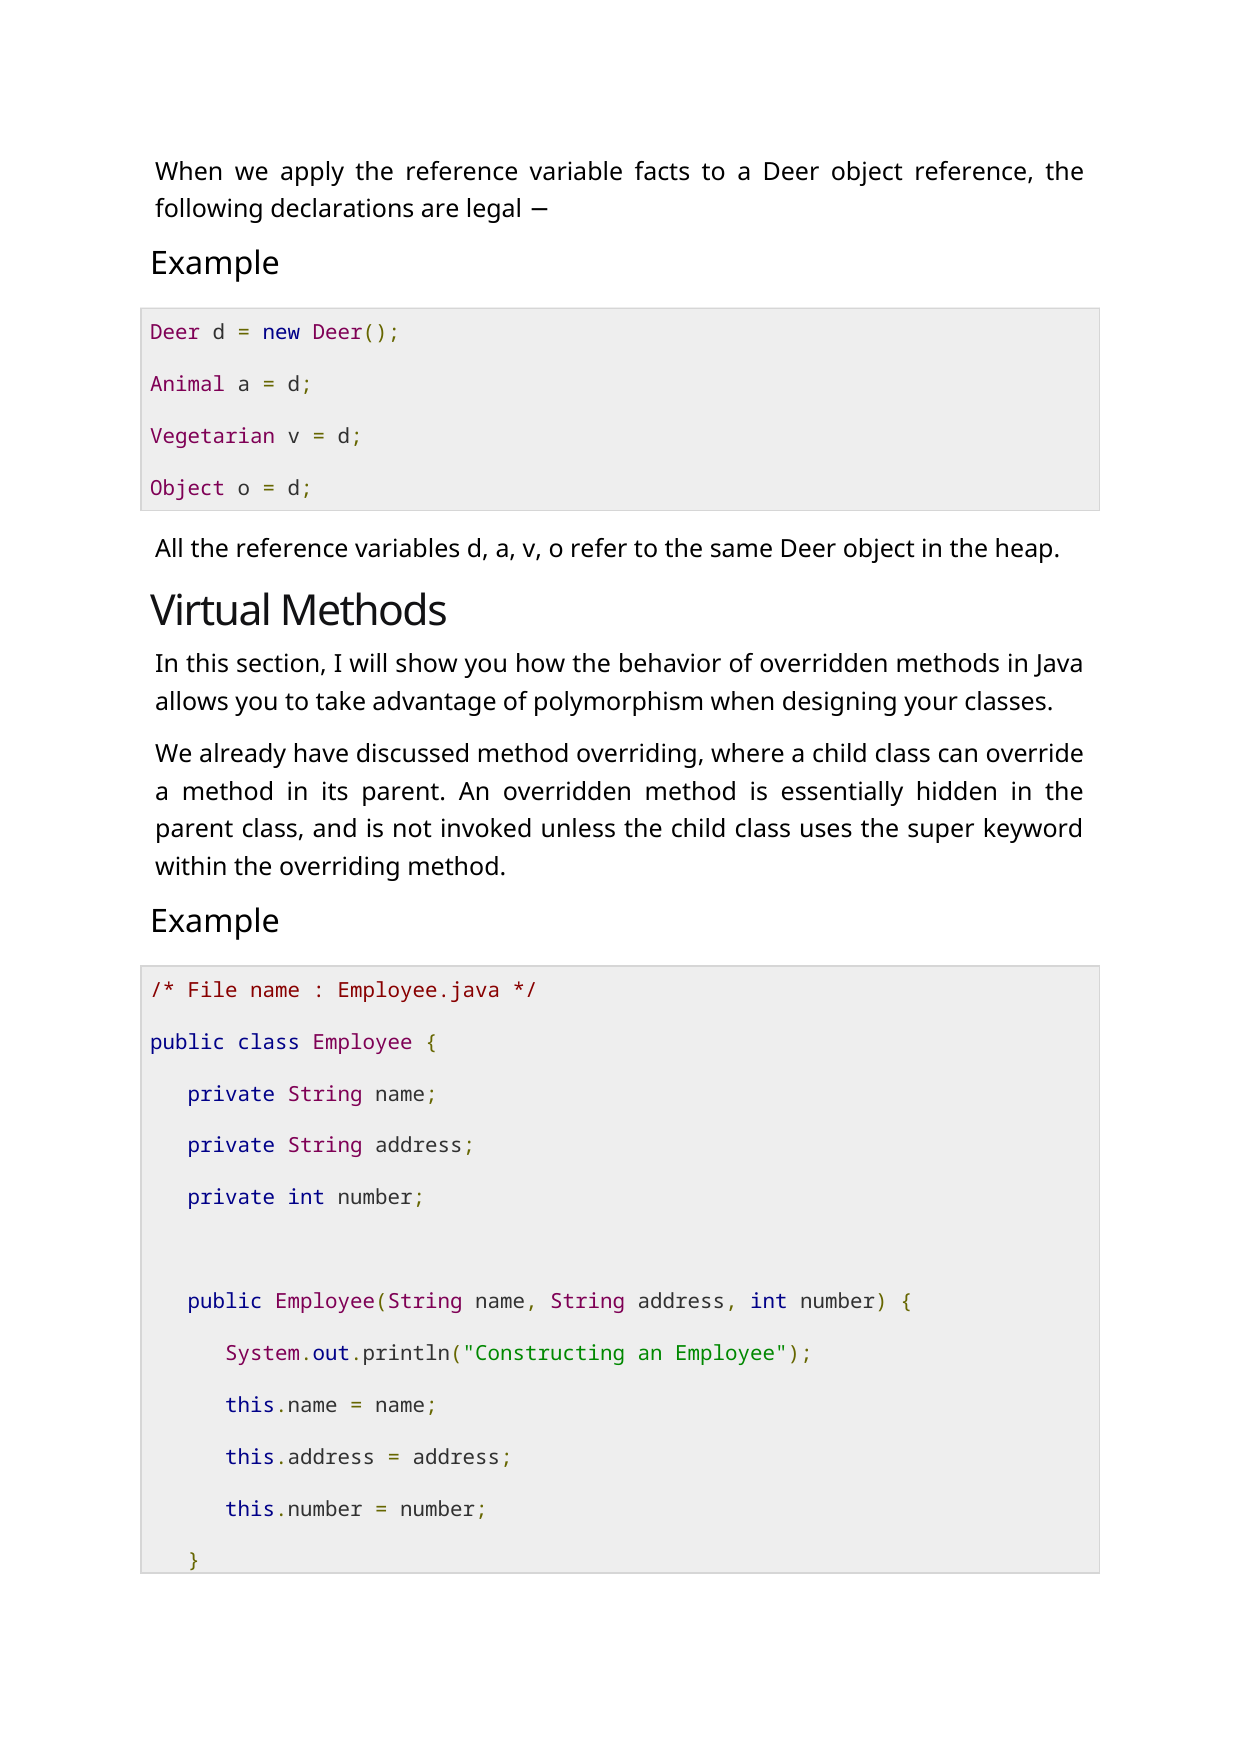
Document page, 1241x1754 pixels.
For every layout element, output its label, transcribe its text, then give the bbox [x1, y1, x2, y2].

text We already have discussed method overriding, where a child class can override a method in its parent. An overridden method is essentially hidden in the parent class, and is not invoked unless the child class uses the super keyword within the overriding method. [155, 733, 1085, 883]
text this.number = number; [142, 1484, 1099, 1522]
text private String address; [142, 1121, 1099, 1159]
text System.out.println("Constructing an Employee"); [142, 1328, 1099, 1366]
text this.address = address; [142, 1432, 1099, 1470]
text In this section, I will show you how the behavior of overridden methods in Java allows you to take advantage of polymorphism when designing your classes. [155, 643, 1085, 718]
text this.name = name; [142, 1380, 1099, 1418]
text } [142, 1536, 1099, 1572]
text Virtual Methods [150, 579, 1085, 638]
text public Employee(String name, String address, int number) { [142, 1276, 1099, 1314]
text All the reference variables d, a, v, o refer to the same Deer object in the heap. [155, 527, 1085, 564]
text Vegetarian v = d; [142, 411, 1099, 449]
text private String name; [142, 1069, 1099, 1107]
text When we apply the reference variable facts to a Deer object reference, the following declarations are legal − [155, 150, 1085, 225]
text public class Employee { [142, 1017, 1099, 1055]
text Animal a = d; [142, 359, 1099, 398]
text Example [150, 898, 1085, 942]
text private int number; [142, 1172, 1099, 1211]
text /* File name : Employee.java */ [142, 967, 1099, 1003]
text Object o = d; [142, 463, 1099, 510]
text Example [150, 240, 1085, 284]
text Deer d = new Deer(); [142, 309, 1099, 346]
